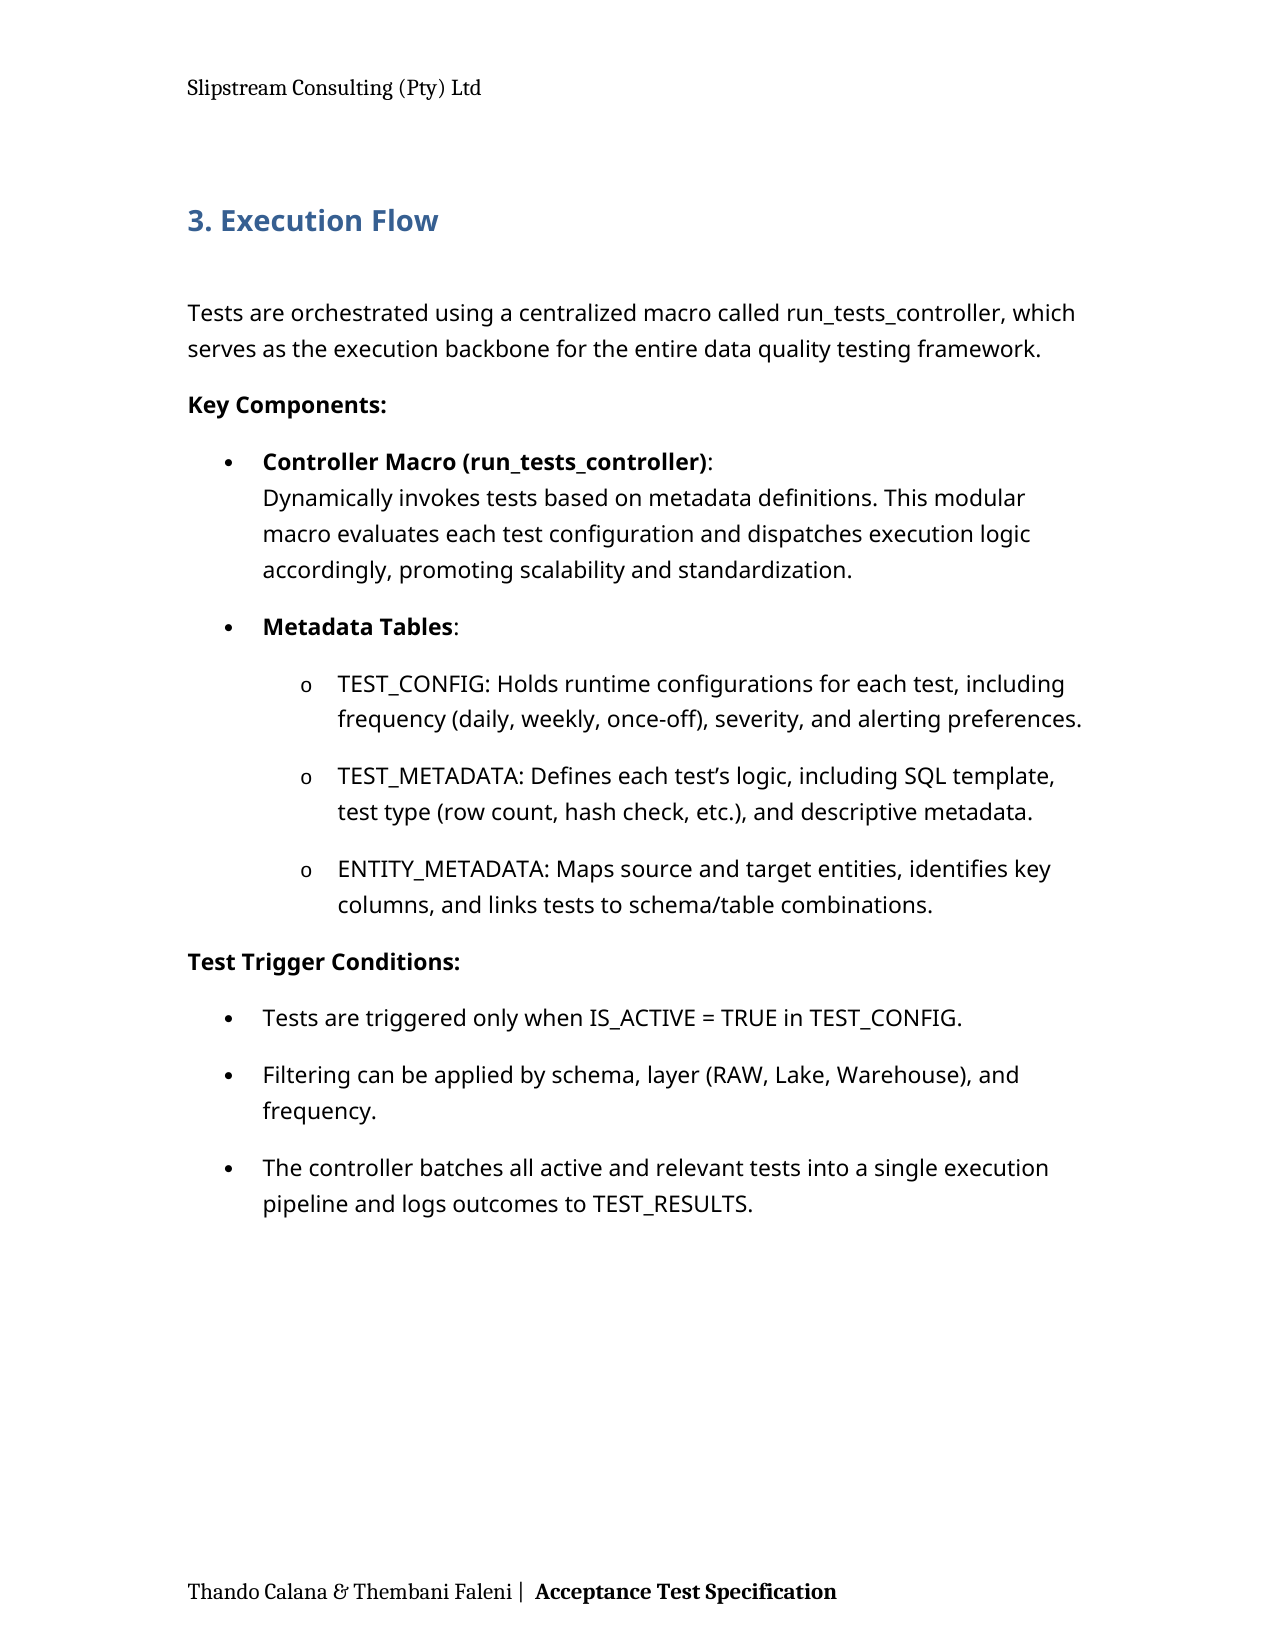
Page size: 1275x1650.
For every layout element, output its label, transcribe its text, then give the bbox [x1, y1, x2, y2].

list Controller Macro (run_tests_controller): Dynamically invokes tests based on metadata definitions. This modular macro evaluates each test configuration and dispatches execution logic accordingly, promoting scalability and standardization. [225, 446, 1087, 585]
list ENTITY_METADATA: Maps source and target entities, identifies key columns, and links tests to schema/table combinations. [300, 853, 1087, 920]
list The controller batches all active and relevant tests into a single execution pipeline and logs outcomes to TEST_RESULTS. [225, 1152, 1087, 1219]
text Key Components: [187, 389, 1087, 421]
list Tests are triggered only when IS_ACTIVE = TRUE in TEST_CONFIG. [225, 1002, 1087, 1034]
subtitle 3. Execution Flow [187, 200, 1087, 240]
list Metadata Tables: [225, 611, 1087, 642]
list Filtering can be applied by schema, layer (RAW, Lake, Warehouse), and frequency. [225, 1059, 1087, 1126]
list TEST_CONFIG: Holds runtime configurations for each test, including frequency (daily, weekly, once-off), severity, and alerting preferences. [300, 667, 1087, 735]
list TEST_METADATA: Defines each test’s logic, including SQL template, test type (row count, hash check, etc.), and descriptive metadata. [300, 760, 1087, 827]
text Tests are orchestrated using a centralized macro called run_tests_controller, which serves as the execution backbone for the entire data quality testing framework. [187, 297, 1087, 364]
text Test Trigger Conditions: [187, 946, 1087, 977]
